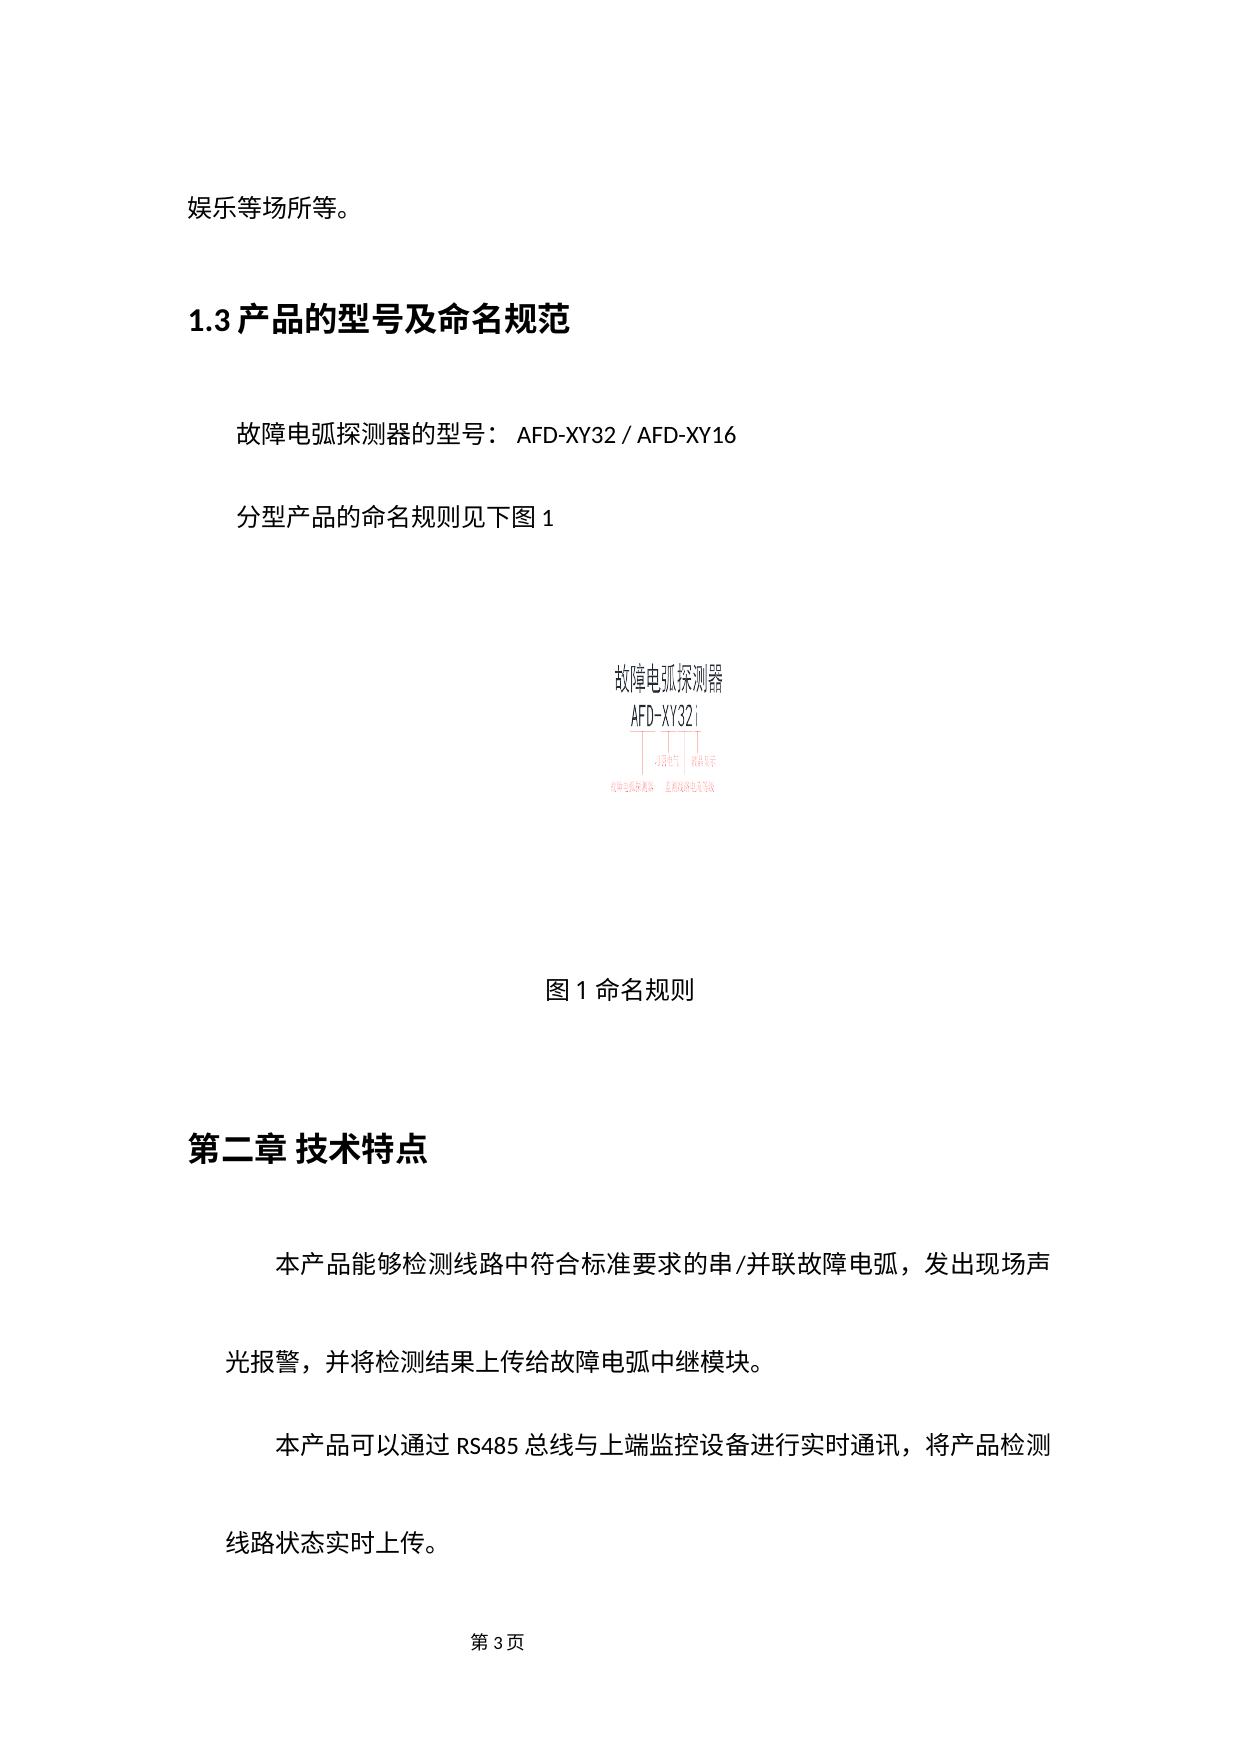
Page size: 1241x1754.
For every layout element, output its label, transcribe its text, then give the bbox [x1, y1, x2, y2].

text 故障电弧探测器的型号： AFD-XY32 / AFD-XY16 [187, 400, 1053, 465]
text 本产品可以通过RS485总线与上端监控设备进行实时通讯，将产品检测线路状态实时上传。 [225, 1411, 1053, 1574]
subtitle 第二章 技术特点 [187, 1114, 1053, 1179]
text 本产品能够检测线路中符合标准要求的串/并联故障电弧，发出现场声光报警，并将检测结果上传给故障电弧中继模块。 [225, 1231, 1053, 1393]
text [187, 174, 1053, 239]
text 分型产品的命名规则见下图1 [187, 483, 1053, 548]
subtitle 1.3 产品的型号及命名规范 [187, 284, 1053, 349]
text 图1 命名规则 [187, 956, 1053, 1021]
